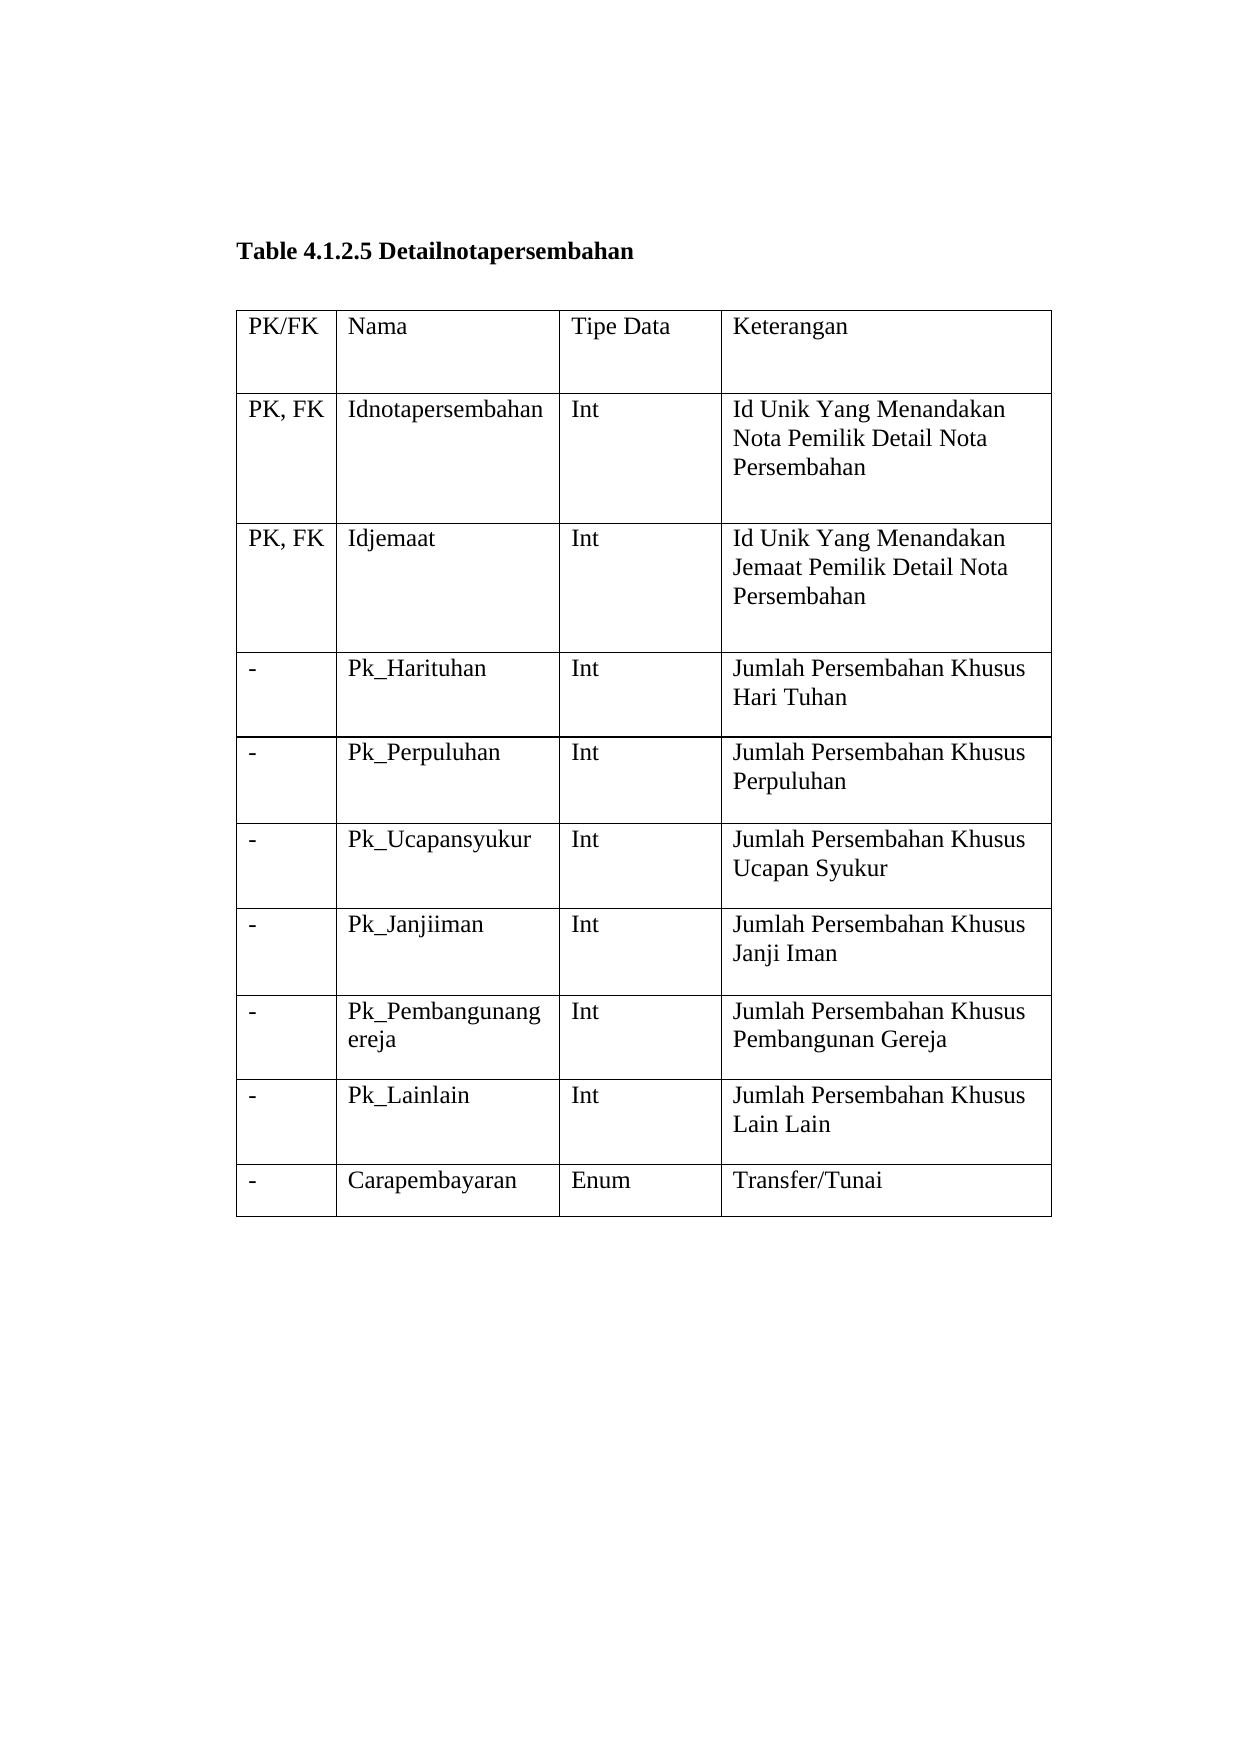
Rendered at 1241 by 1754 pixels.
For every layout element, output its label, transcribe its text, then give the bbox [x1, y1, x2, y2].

table_cell - [237, 738, 336, 823]
table_cell Pk_Ucapansyukur [337, 824, 559, 908]
table_cell Enum [560, 1165, 721, 1216]
table_cell Int [560, 824, 721, 908]
table_cell Int [560, 653, 721, 736]
table_cell Int [560, 524, 721, 652]
table_cell - [237, 1165, 336, 1216]
table_cell - [237, 653, 336, 736]
text Table 4.1.2.5 Detailnotapersembahan [236, 236, 1063, 265]
table_cell Int [560, 394, 721, 522]
table_cell Jumlah Persembahan Khusus Ucapan Syukur [722, 824, 1051, 908]
table_cell - [237, 996, 336, 1079]
table_cell Int [560, 996, 721, 1079]
table_cell Jumlah Persembahan Khusus Pembangunan Gereja [722, 996, 1051, 1079]
table_cell Id Unik Yang Menandakan Jemaat Pemilik Detail Nota Persembahan [722, 524, 1051, 652]
table_cell PK, FK [237, 524, 336, 652]
table_cell Int [560, 909, 721, 995]
table_cell Pk_Perpuluhan [337, 738, 559, 823]
table_cell Pk_Janjiiman [337, 909, 559, 995]
table_cell Pk_Pembangunangereja [337, 996, 559, 1079]
table_cell Idjemaat [337, 524, 559, 652]
table_cell PK, FK [237, 394, 336, 522]
table_header Nama [337, 311, 559, 393]
table_cell - [237, 824, 336, 908]
table_cell Jumlah Persembahan Khusus Hari Tuhan [722, 653, 1051, 736]
table_cell Jumlah Persembahan Khusus Janji Iman [722, 909, 1051, 995]
table_header PK/FK [237, 311, 336, 393]
table_cell Transfer/Tunai [722, 1165, 1051, 1216]
table_cell Id Unik Yang Menandakan Nota Pemilik Detail Nota Persembahan [722, 394, 1051, 522]
table_header Keterangan [722, 311, 1051, 393]
table_cell Jumlah Persembahan Khusus Lain Lain [722, 1080, 1051, 1164]
table_cell Int [560, 1080, 721, 1164]
table_cell Int [560, 738, 721, 823]
table_cell - [237, 909, 336, 995]
table_cell Pk_Harituhan [337, 653, 559, 736]
table_cell Jumlah Persembahan Khusus Perpuluhan [722, 738, 1051, 823]
table_header Tipe Data [560, 311, 721, 393]
table_cell Idnotapersembahan [337, 394, 559, 522]
table_cell Pk_Lainlain [337, 1080, 559, 1164]
table_cell Carapembayaran [337, 1165, 559, 1216]
table_cell - [237, 1080, 336, 1164]
